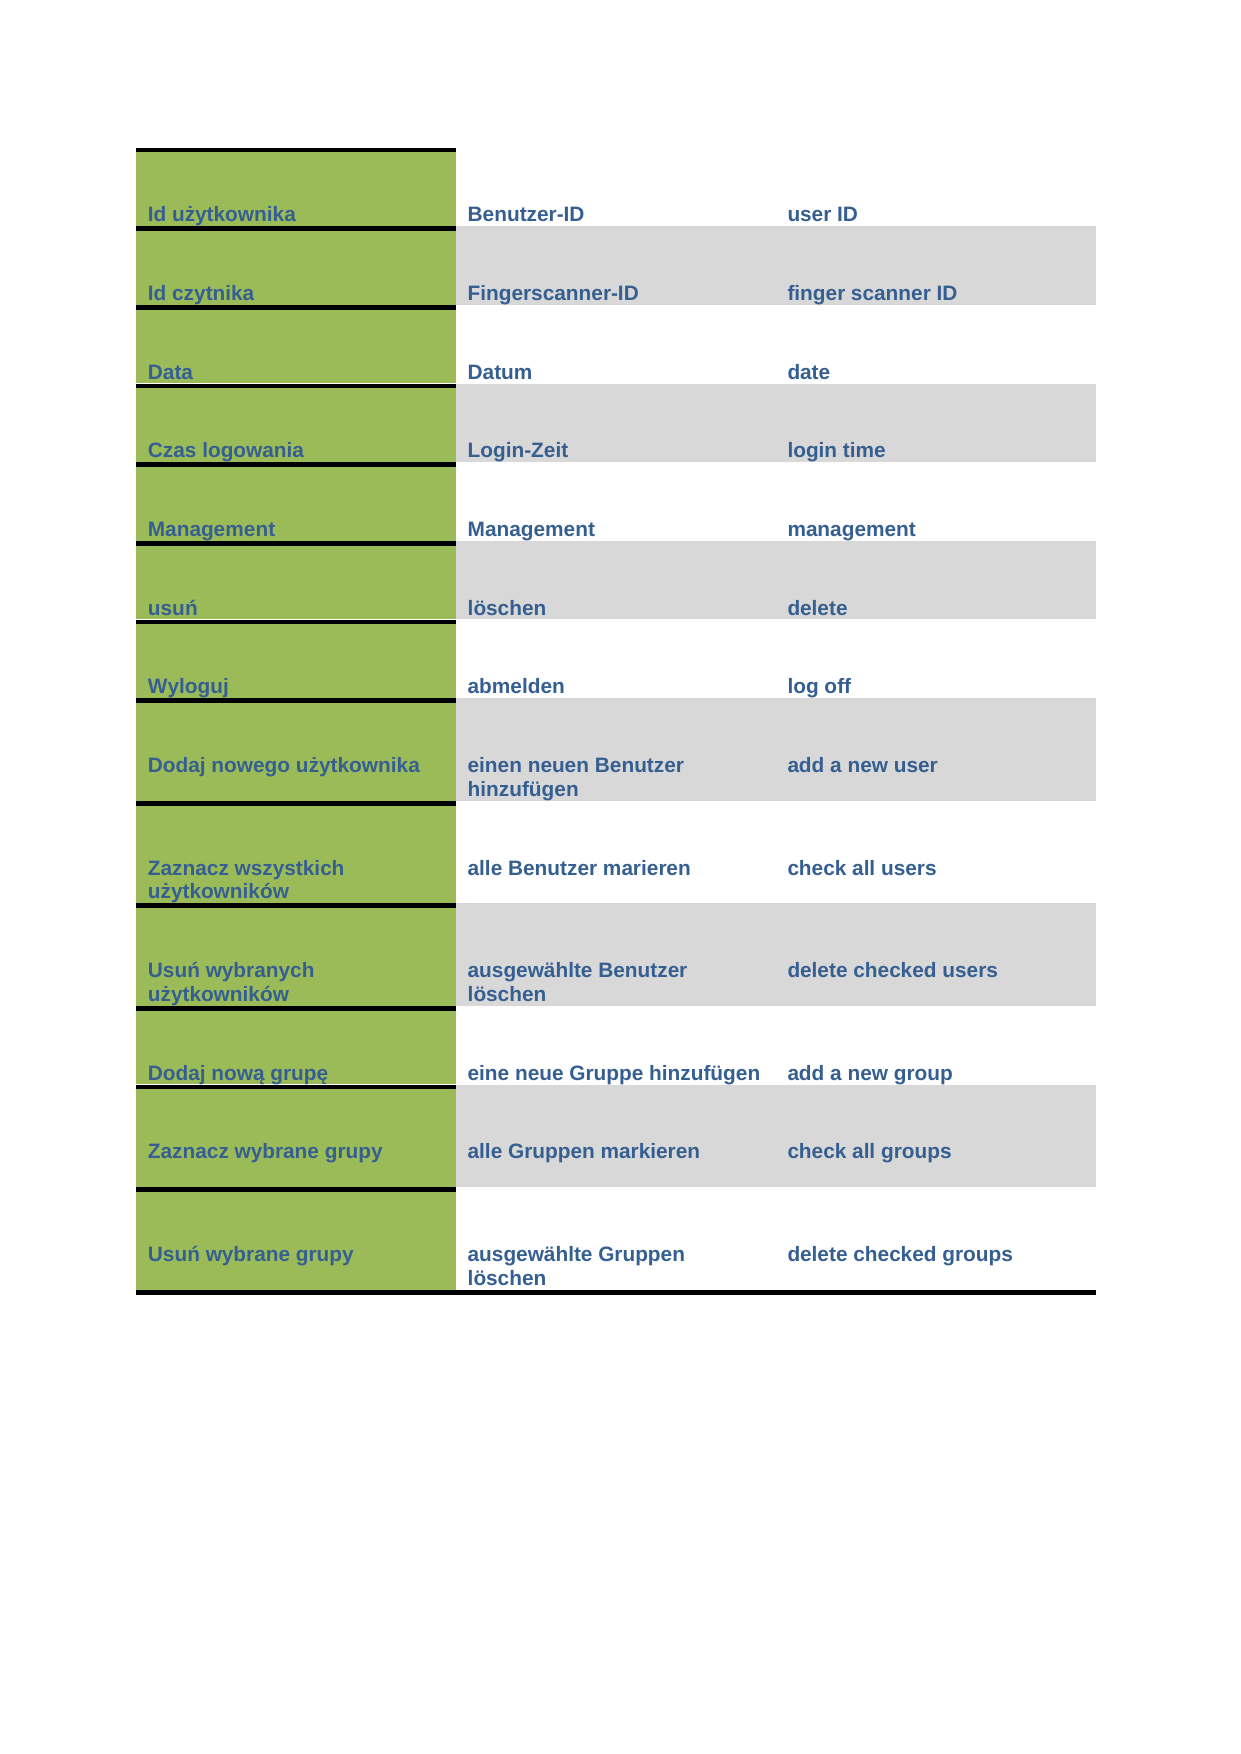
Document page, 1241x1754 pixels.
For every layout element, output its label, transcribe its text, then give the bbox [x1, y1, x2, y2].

table_cell Management [456, 462, 776, 541]
table_cell delete checked users [776, 903, 1096, 1006]
table_cell Dodaj nowego użytkownika [136, 703, 456, 801]
table_cell check all groups [776, 1085, 1096, 1187]
table_cell einen neuen Benutzer hinzufügen [456, 698, 776, 801]
table_cell löschen [456, 541, 776, 619]
table_cell Zaznacz wszystkich użytkowników [136, 806, 456, 903]
table_cell add a new user [776, 698, 1096, 801]
table_cell check all users [776, 801, 1096, 903]
table_cell ausgewählte Gruppen löschen [456, 1187, 776, 1290]
table_cell Usuń wybrane grupy [136, 1192, 456, 1290]
table_cell Id użytkownika [136, 152, 456, 226]
table_cell delete checked groups [776, 1187, 1096, 1290]
table_cell Benutzer-ID [456, 148, 776, 226]
table_cell Datum [456, 305, 776, 383]
table_cell log off [776, 620, 1096, 698]
table_cell Wyloguj [136, 624, 456, 698]
table_cell ausgewählte Benutzer löschen [456, 903, 776, 1006]
table_cell login time [776, 384, 1096, 462]
table_cell Login-Zeit [456, 384, 776, 462]
table_cell add a new group [776, 1006, 1096, 1084]
table_cell Dodaj nową grupę [136, 1011, 456, 1084]
table_cell user ID [776, 148, 1096, 226]
table_cell abmelden [456, 620, 776, 698]
table_cell Zaznacz wybrane grupy [136, 1089, 456, 1187]
table_cell alle Benutzer marieren [456, 801, 776, 903]
table_cell delete [776, 541, 1096, 619]
table_cell Fingerscanner-ID [456, 226, 776, 305]
table_cell Czas logowania [136, 388, 456, 462]
table_cell usuń [136, 546, 456, 619]
table_cell Usuń wybranych użytkowników [136, 908, 456, 1006]
table_cell management [776, 462, 1096, 541]
table_cell Id czytnika [136, 231, 456, 305]
table_cell eine neue Gruppe hinzufügen [456, 1006, 776, 1084]
table_cell Data [136, 310, 456, 383]
table_cell date [776, 305, 1096, 383]
table_cell finger scanner ID [776, 226, 1096, 305]
table_cell alle Gruppen markieren [456, 1085, 776, 1187]
table_cell Management [136, 467, 456, 541]
